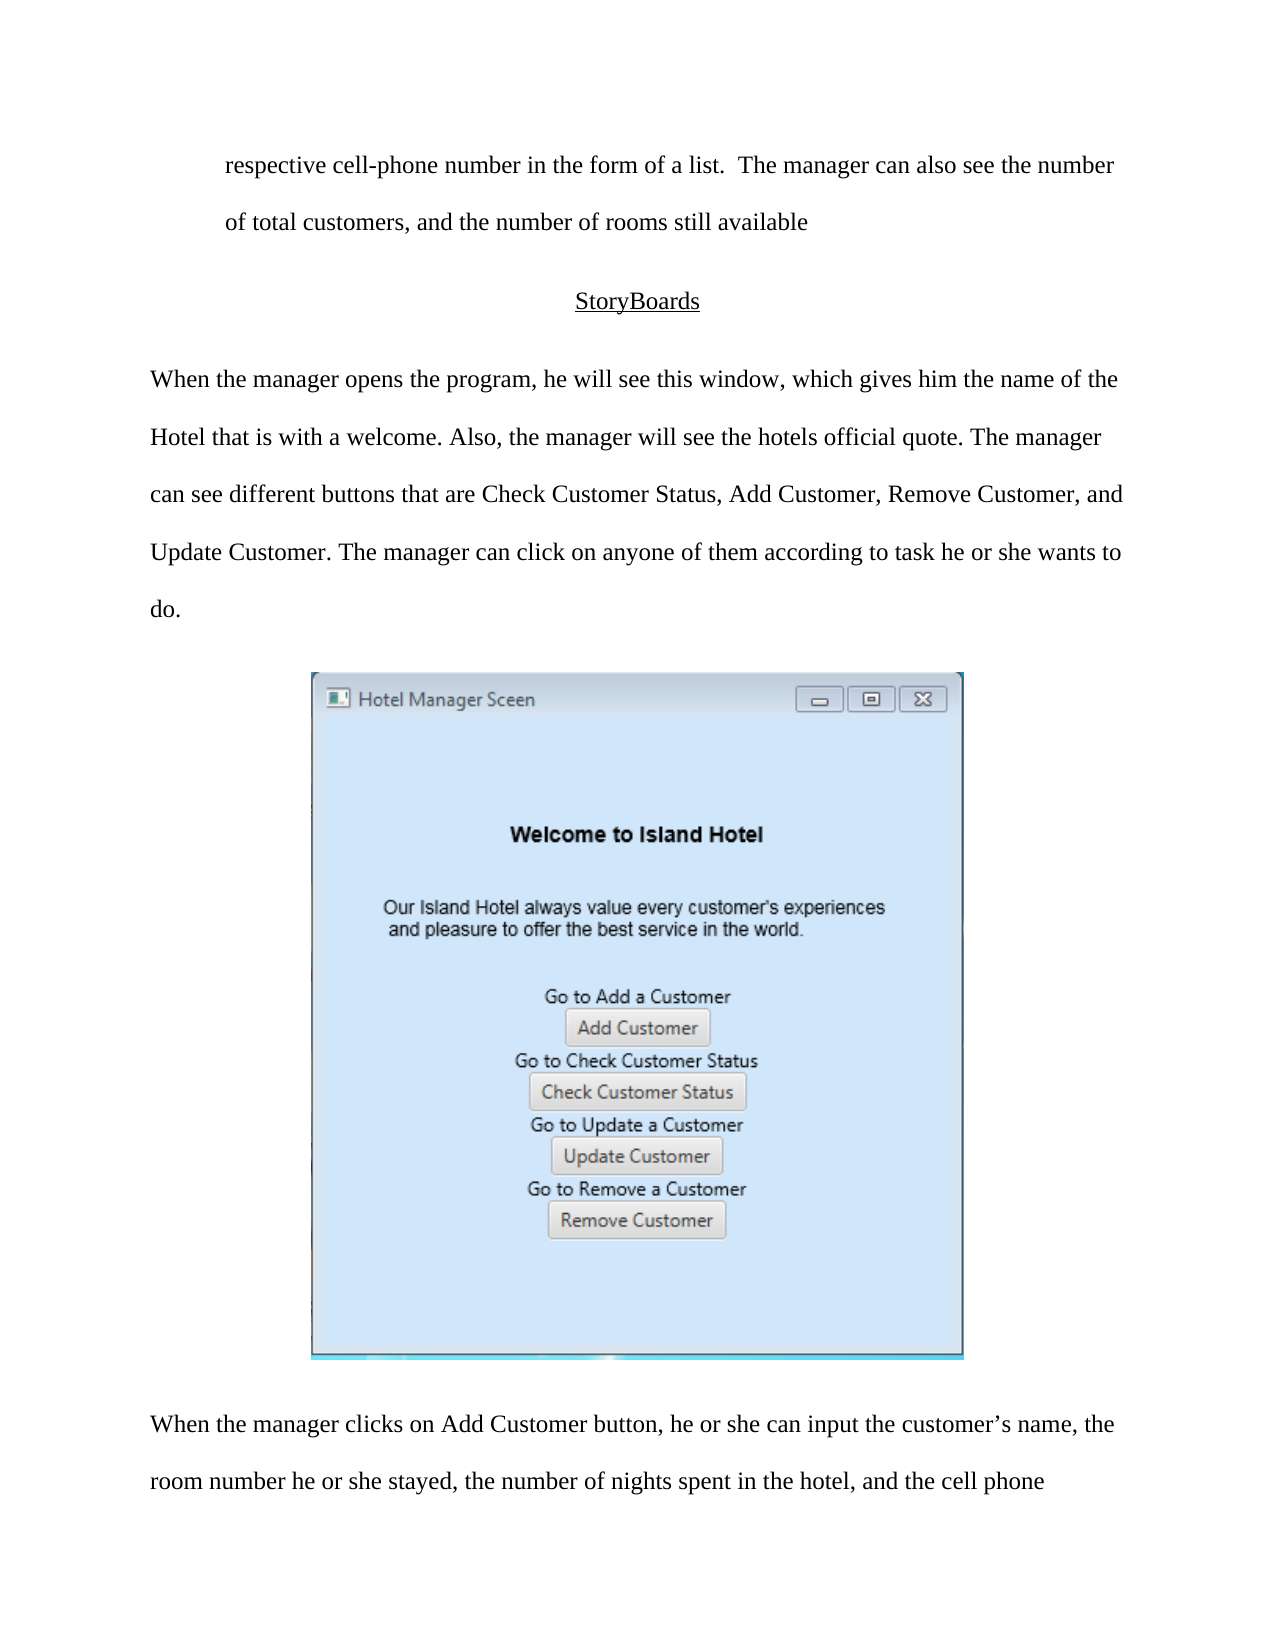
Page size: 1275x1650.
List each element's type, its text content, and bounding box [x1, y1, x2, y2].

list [187, 150, 1125, 236]
text StoryBoards [150, 286, 1125, 314]
text When the manager opens the program, he will see this window, which gives him the name of the Hotel that is with a welcome. Also, the manager will see the hotels official quote. The manager can see different buttons that are Check Customer Status, Add Customer, Remove Customer, and Update Customer. The manager can click on anyone of them according to task he or she wants to do. [150, 364, 1125, 623]
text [150, 1409, 1125, 1495]
picture [311, 672, 964, 1360]
